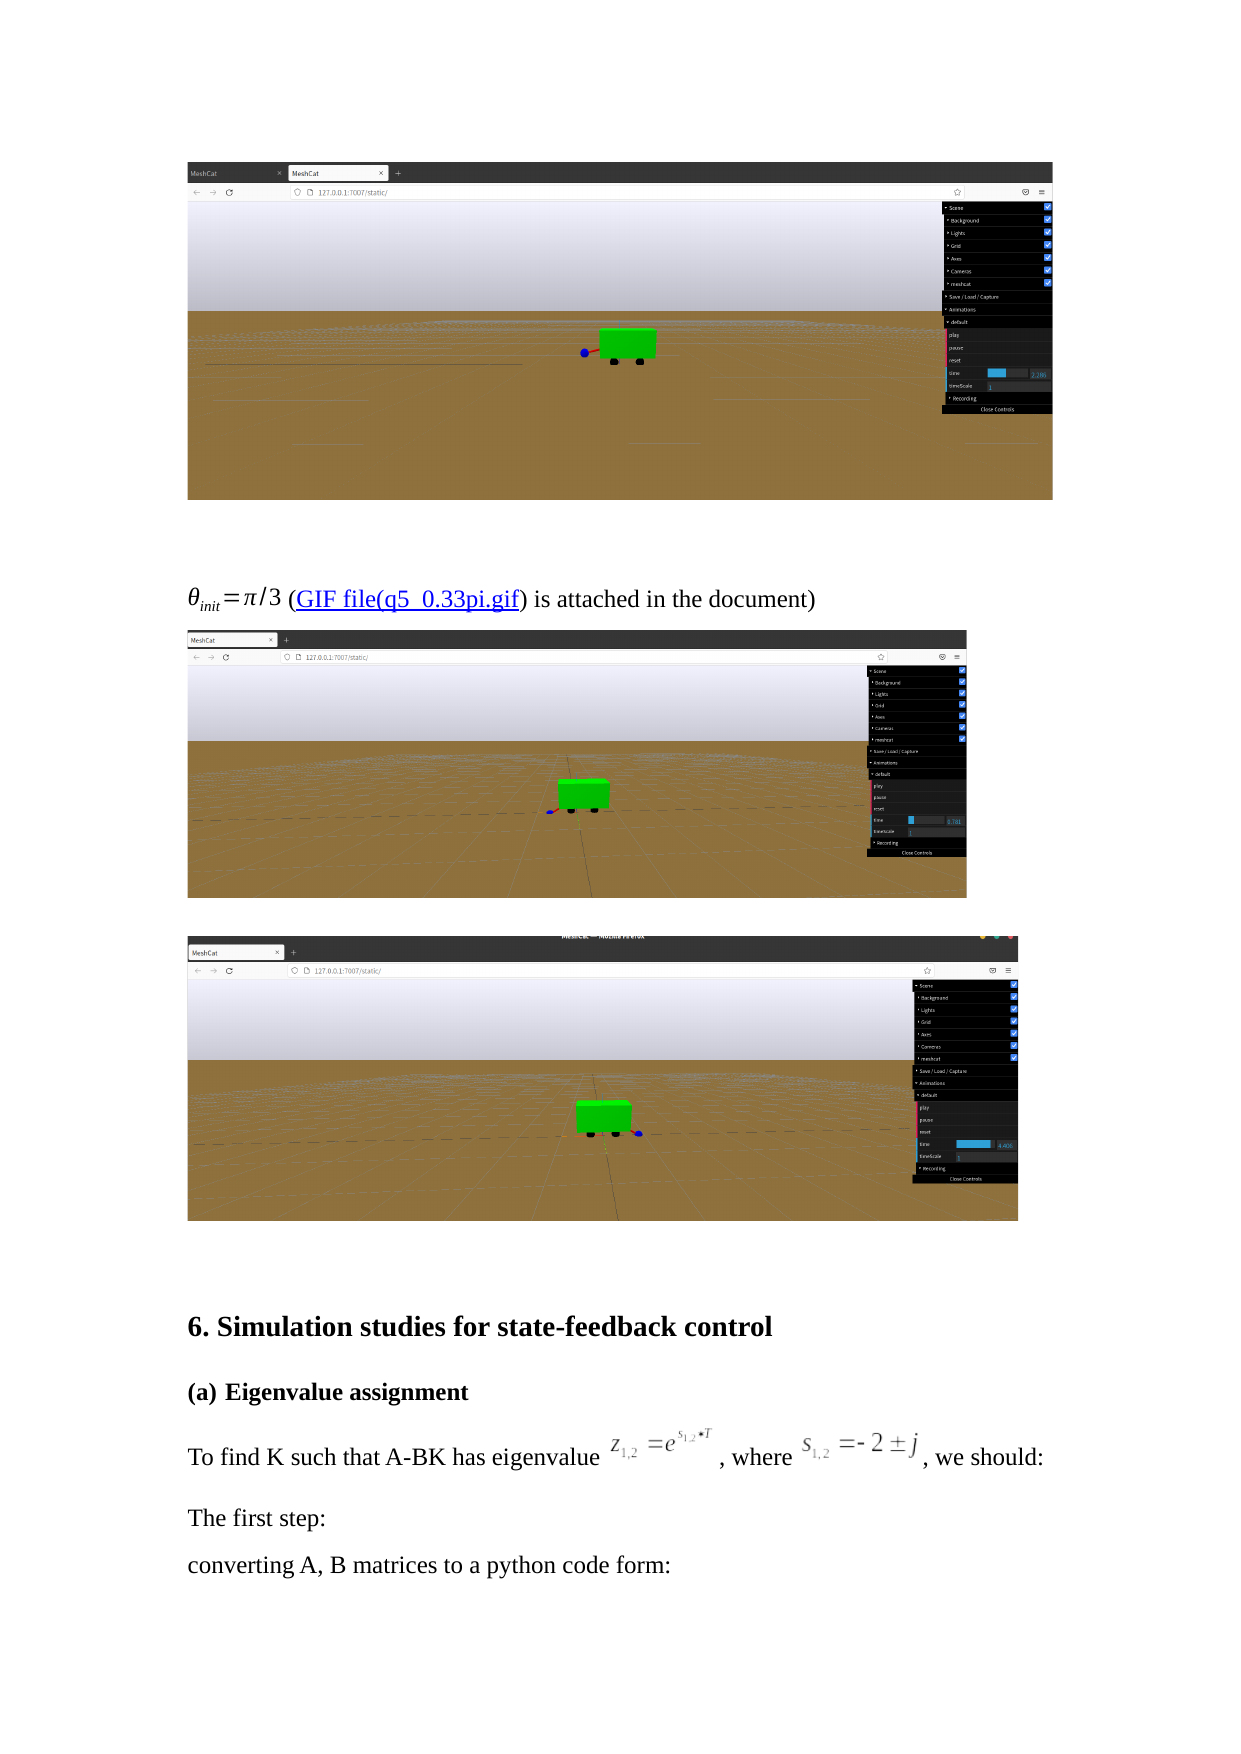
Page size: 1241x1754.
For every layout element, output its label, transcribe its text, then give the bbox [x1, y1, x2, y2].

list Simulation studies for state-feedback control [187, 1293, 1053, 1358]
picture [187, 162, 1053, 500]
picture [187, 630, 967, 898]
list The first step: [187, 1501, 1053, 1533]
list (GIF file(q5_0.33pi.gif) is attached in the document) [187, 583, 1053, 616]
list Eigenvalue assignment [187, 1375, 1053, 1407]
list To find K such that A-BK has eigenvalue , where , we should: [187, 1422, 1053, 1487]
list converting A, B matrices to a python code form: [187, 1548, 1053, 1580]
picture [187, 936, 1019, 1221]
